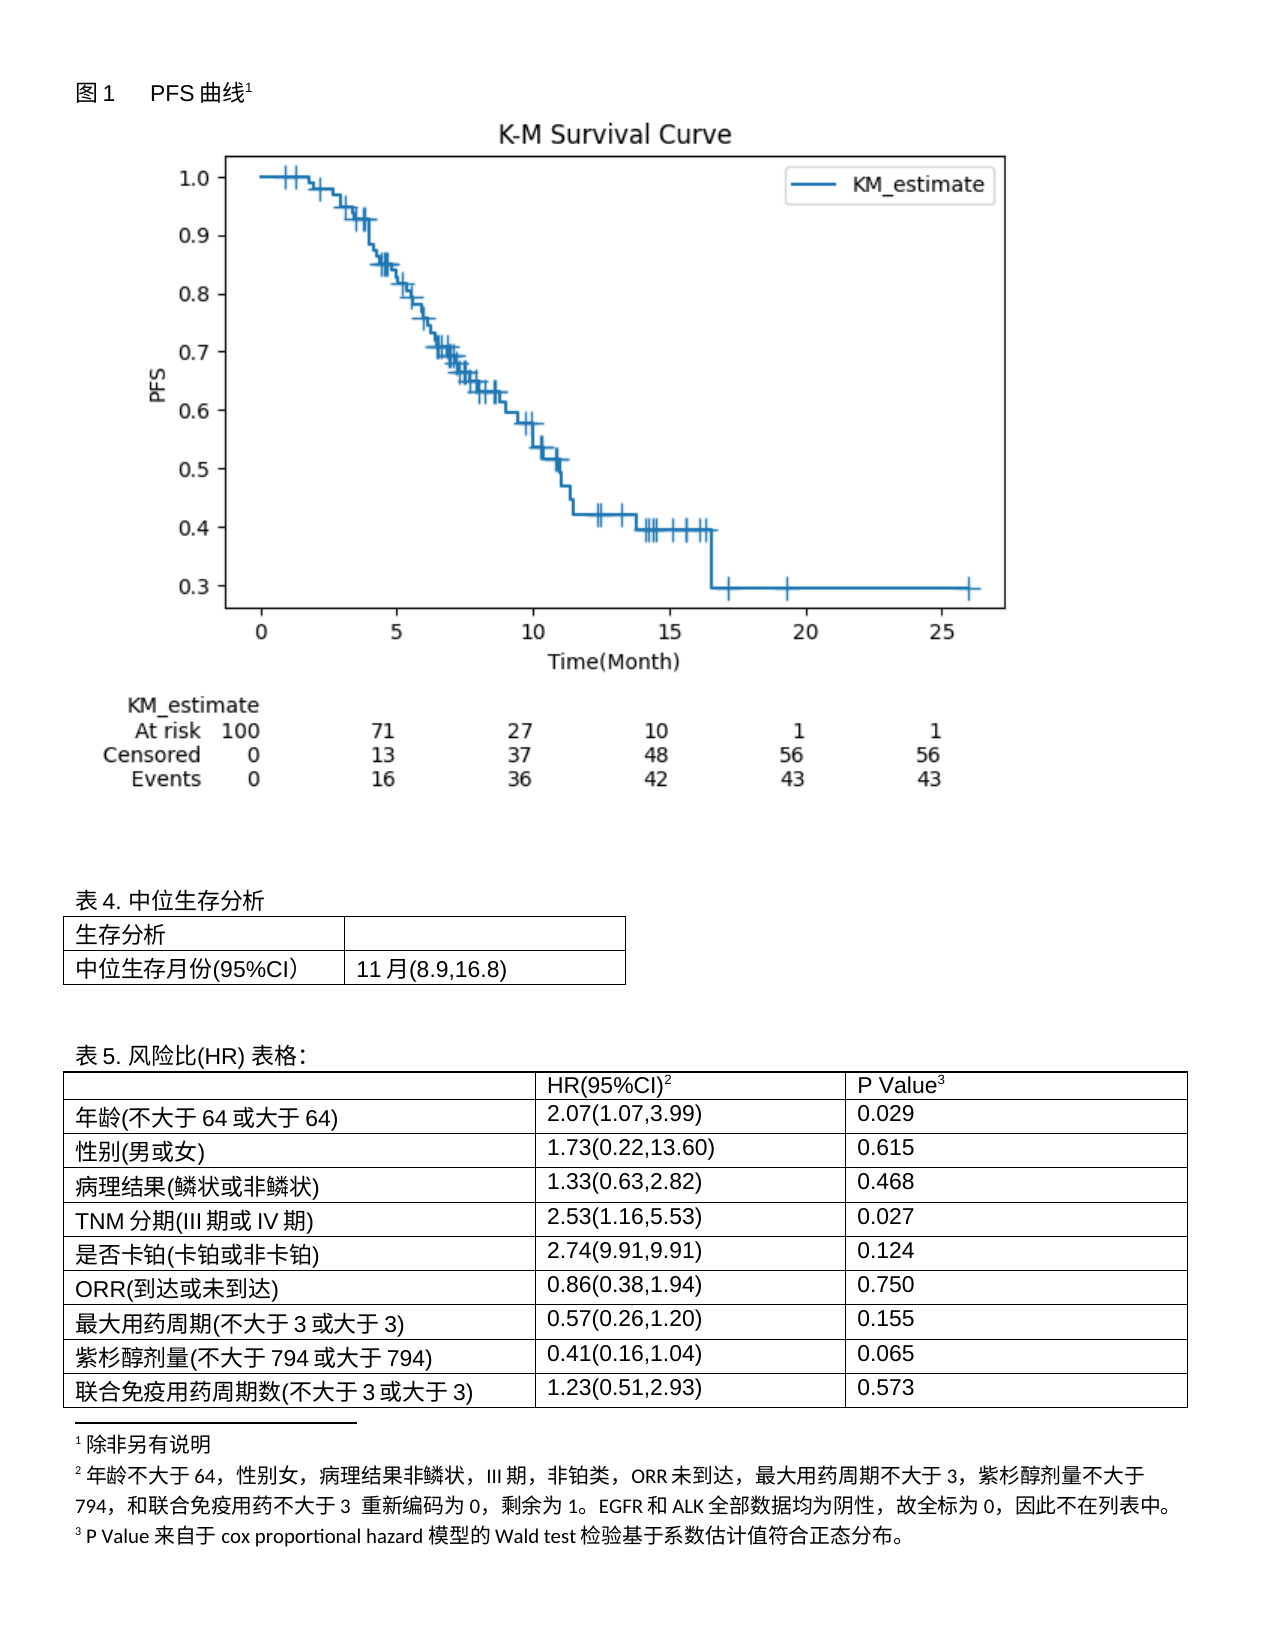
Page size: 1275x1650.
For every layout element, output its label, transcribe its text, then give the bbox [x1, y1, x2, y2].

table_cell 1.73(0.22,13.60) [536, 1134, 845, 1167]
table_cell 0.029 [846, 1100, 1187, 1133]
table_cell ORR(到达或未到达) [64, 1271, 535, 1304]
table_cell 联合免疫用药周期数(不大于3或大于3) [64, 1374, 535, 1407]
text 图1 PFS曲线 [75, 75, 1200, 108]
table_cell 0.468 [846, 1168, 1187, 1202]
text 表4. 中位生存分析 [75, 883, 1200, 916]
table_cell 11月(8.9,16.8) [345, 951, 625, 984]
table_cell 年龄(不大于64或大于64) [64, 1100, 535, 1133]
table_cell 1.23(0.51,2.93) [536, 1374, 845, 1407]
table_cell 0.027 [846, 1203, 1187, 1236]
table_cell 紫杉醇剂量(不大于794或大于794) [64, 1340, 535, 1373]
picture [75, 108, 1018, 830]
table_cell 0.57(0.26,1.20) [536, 1305, 845, 1339]
table_cell 2.53(1.16,5.53) [536, 1203, 845, 1236]
table_header [345, 917, 625, 950]
table_cell 0.065 [846, 1340, 1187, 1373]
table_cell 性别(男或女) [64, 1134, 535, 1167]
table_header P Value3 [846, 1073, 1187, 1099]
table_cell 中位生存月份(95%CI） [64, 951, 344, 984]
table_cell 2.07(1.07,3.99) [536, 1100, 845, 1133]
table_header HR(95%CI)2 [536, 1073, 845, 1099]
table_cell 2.74(9.91,9.91) [536, 1237, 845, 1270]
table_cell 最大用药周期(不大于3或大于3) [64, 1305, 535, 1339]
table_cell 0.41(0.16,1.04) [536, 1340, 845, 1373]
table_cell 1.33(0.63,2.82) [536, 1168, 845, 1202]
table_cell 病理结果(鳞状或非鳞状) [64, 1168, 535, 1202]
table_cell 0.155 [846, 1305, 1187, 1339]
table_cell 0.615 [846, 1134, 1187, 1167]
table_cell 0.573 [846, 1374, 1187, 1407]
text 表5. 风险比(HR) 表格： [75, 1038, 1200, 1071]
table_cell 是否卡铂(卡铂或非卡铂) [64, 1237, 535, 1270]
table_cell 0.750 [846, 1271, 1187, 1304]
table_cell TNM分期(III期或IV期) [64, 1203, 535, 1236]
table_header 生存分析 [64, 917, 344, 950]
table_header [64, 1073, 535, 1099]
table_cell 0.124 [846, 1237, 1187, 1270]
table_cell 0.86(0.38,1.94) [536, 1271, 845, 1304]
